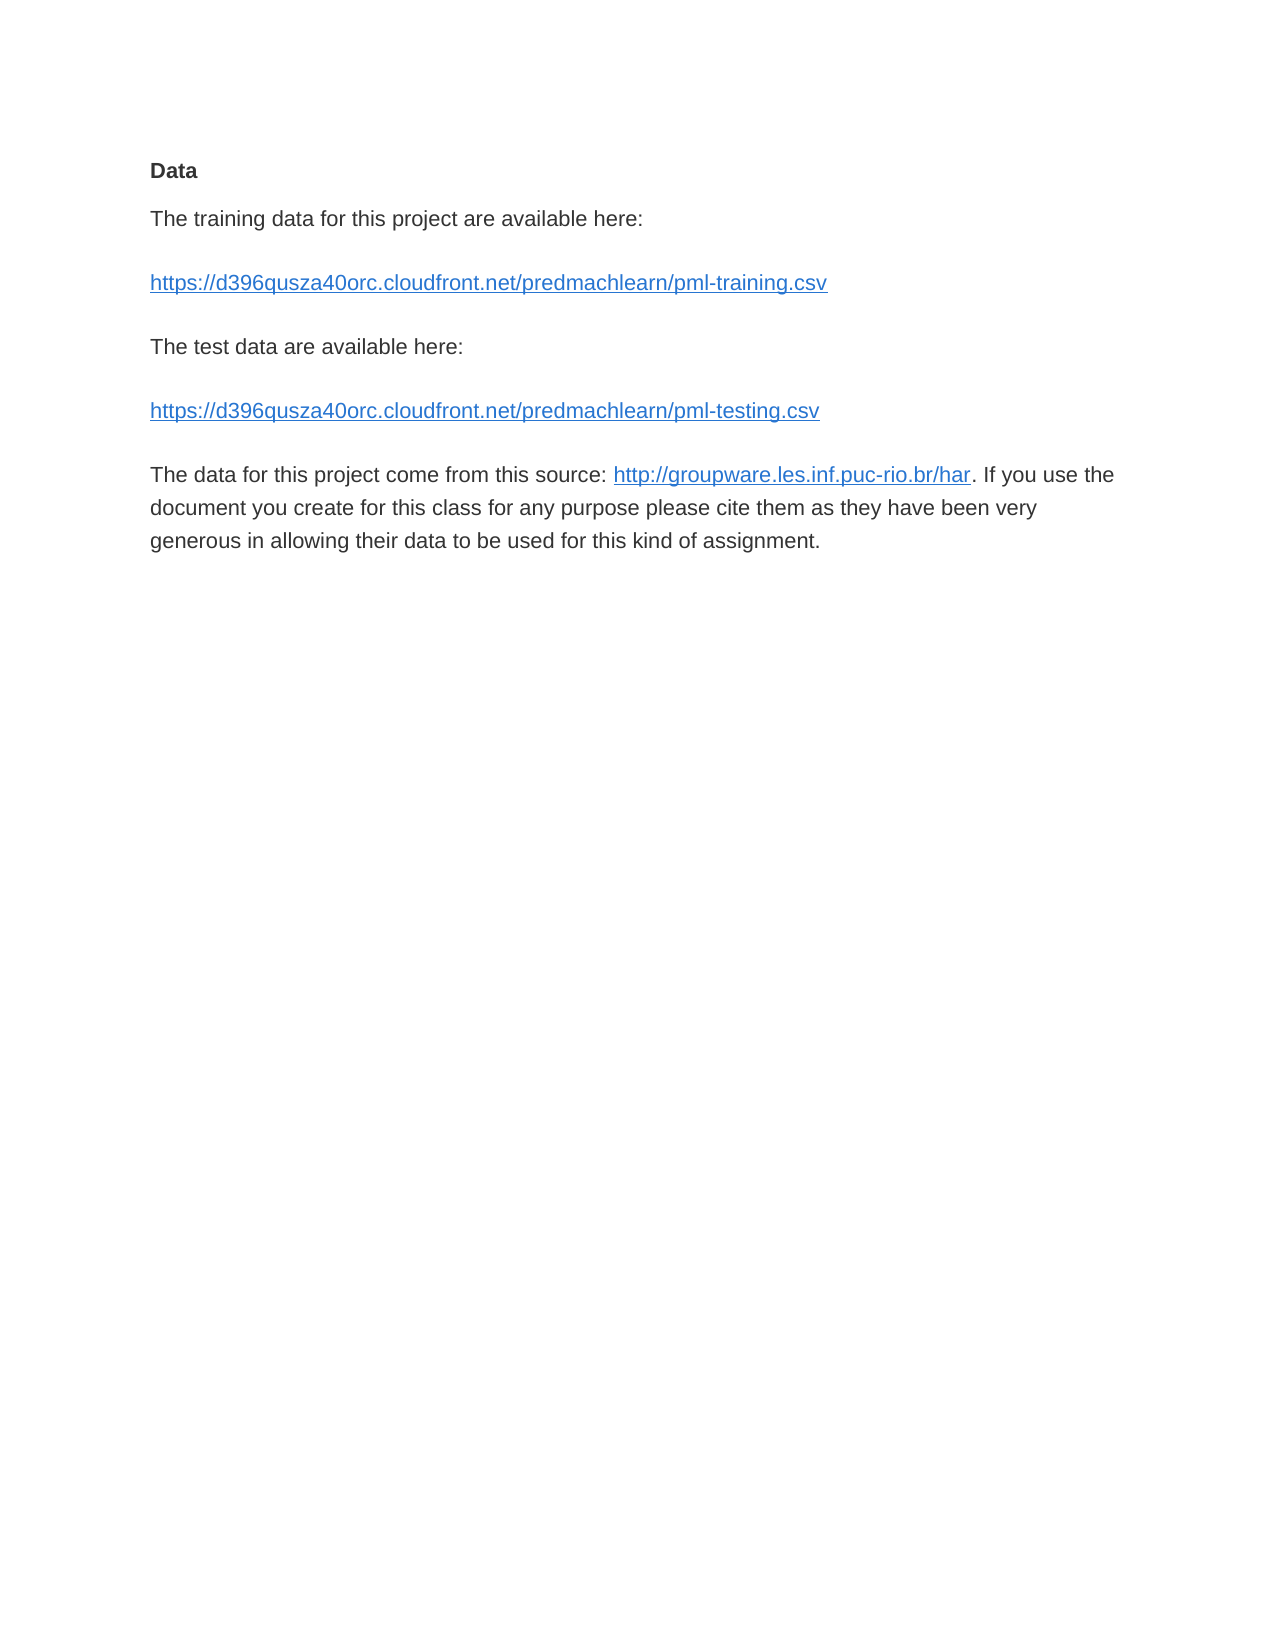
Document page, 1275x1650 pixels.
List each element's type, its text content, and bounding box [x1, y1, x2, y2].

text The test data are available here: [150, 327, 1125, 359]
text The data for this project come from this source: http://groupware.les.inf.puc-rio.br/har. If you use the document you create for this class for any purpose please cite them as they have been very generous in allowing their data to be used for this kind of assignment. [150, 455, 1125, 553]
text https://d396qusza40orc.cloudfront.net/predmachlearn/pml-training.csv [150, 262, 1125, 295]
text https://d396qusza40orc.cloudfront.net/predmachlearn/pml-testing.csv [150, 391, 1125, 423]
subtitle Data [150, 150, 1125, 183]
text The training data for this project are available here: [150, 198, 1125, 231]
